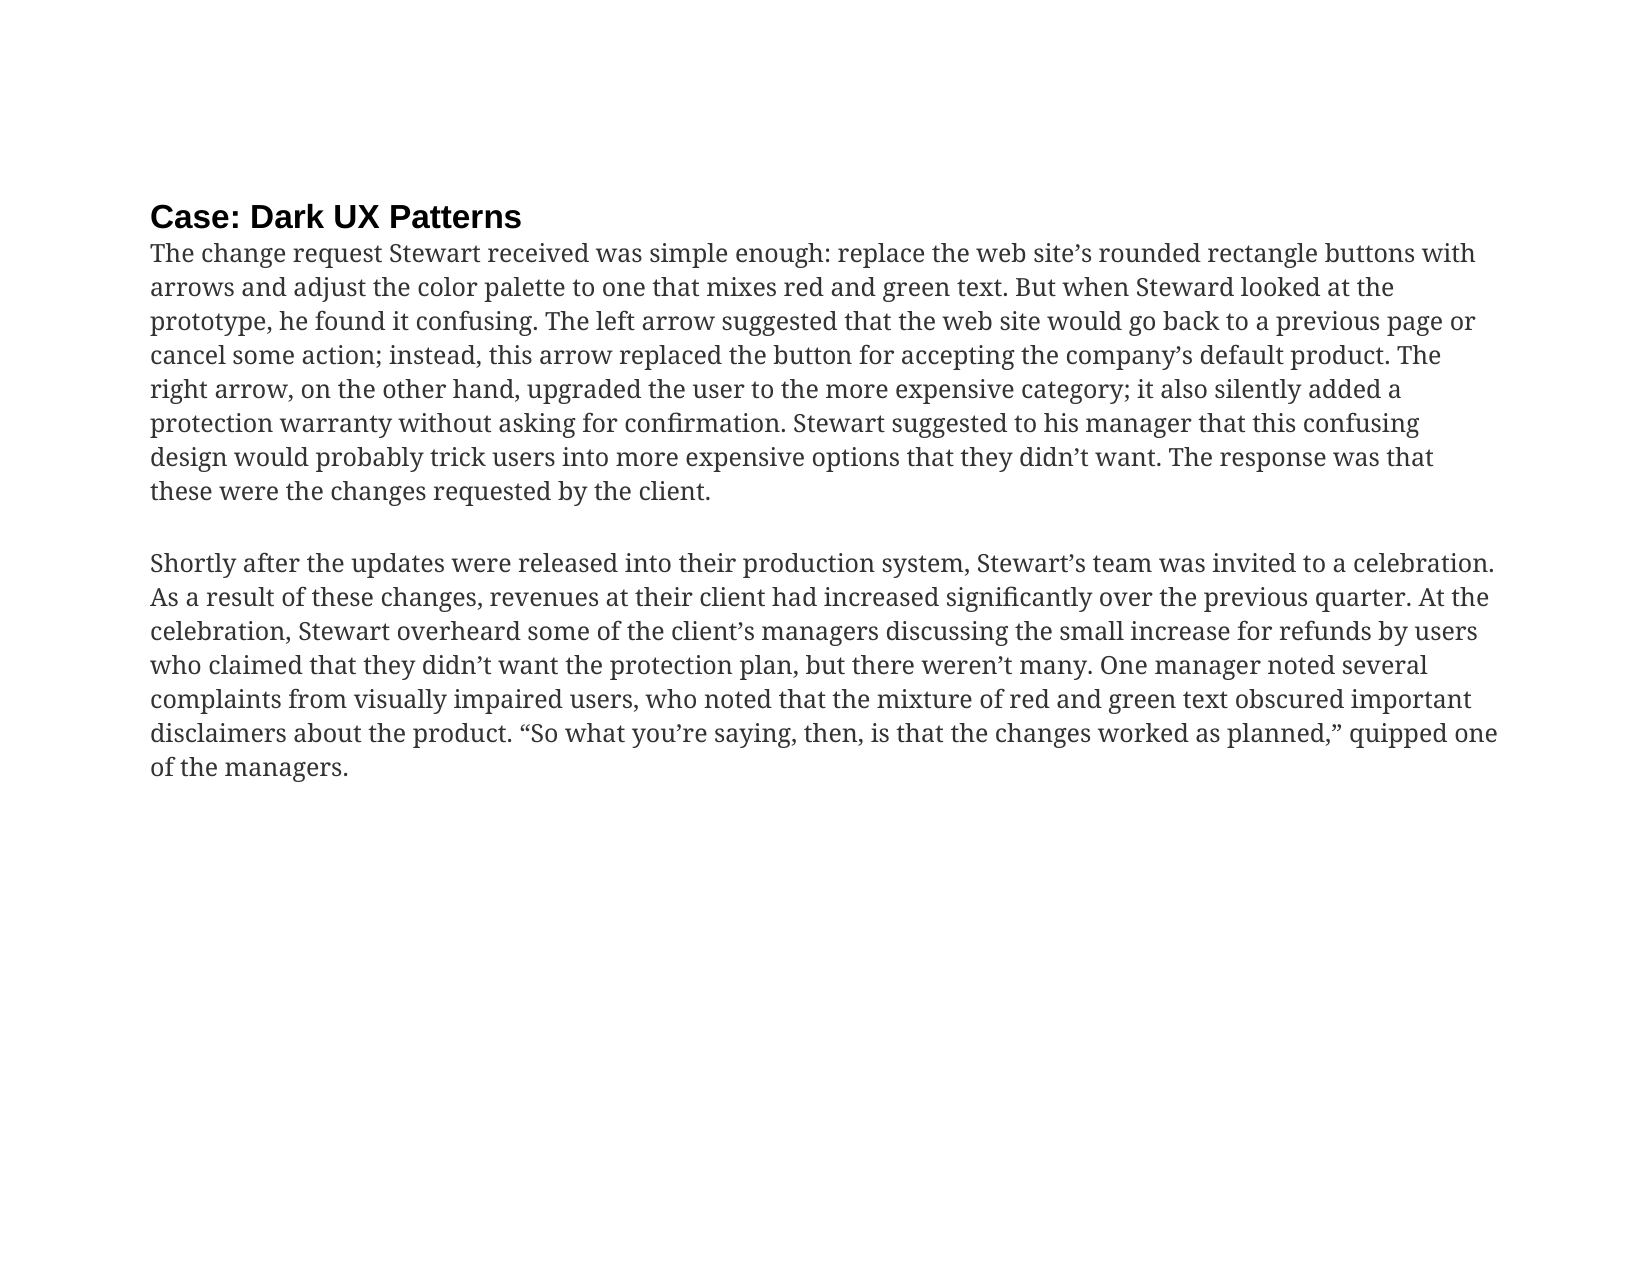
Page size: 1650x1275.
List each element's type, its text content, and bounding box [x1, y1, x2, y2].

subtitle Case: Dark UX Patterns [150, 197, 1500, 235]
text Shortly after the updates were released into their production system, Stewart’s team was invited to a celebration. As a result of these changes, revenues at their client had increased significantly over the previous quarter. At the celebration, Stewart overheard some of the client’s managers discussing the small increase for refunds by users who claimed that they didn’t want the protection plan, but there weren’t many. One manager noted several complaints from visually impaired users, who noted that the mixture of red and green text obscured important disclaimers about the product. “So what you’re saying, then, is that the changes worked as planned,” quipped one of the managers. [150, 545, 1500, 784]
text The change request Stewart received was simple enough: replace the web site’s rounded rectangle buttons with arrows and adjust the color palette to one that mixes red and green text. But when Steward looked at the prototype, he found it confusing. The left arrow suggested that the web site would go back to a previous page or cancel some action; instead, this arrow replaced the button for accepting the company’s default product. The right arrow, on the other hand, upgraded the user to the more expensive category; it also silently added a protection warranty without asking for confirmation. Stewart suggested to his manager that this confusing design would probably trick users into more expensive options that they didn’t want. The response was that these were the changes requested by the client. [150, 235, 1500, 508]
